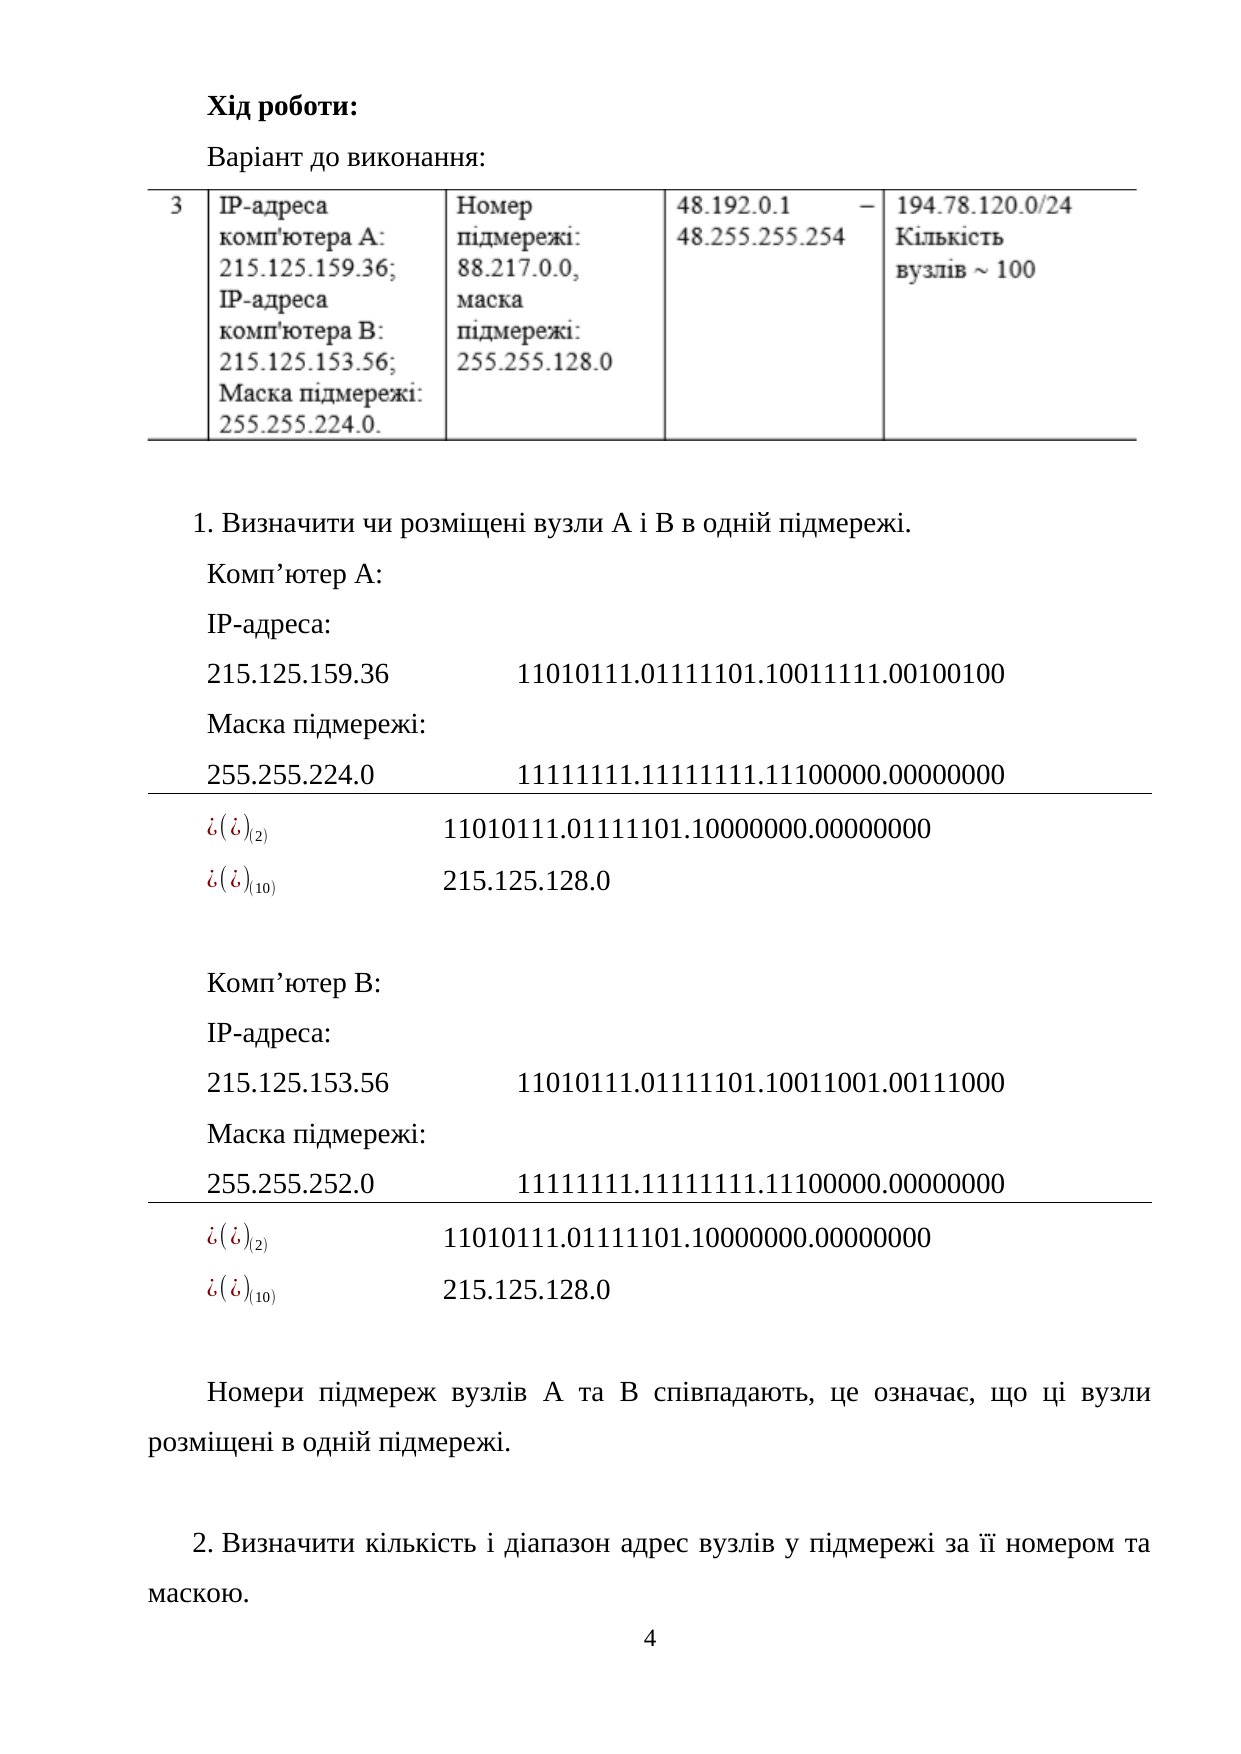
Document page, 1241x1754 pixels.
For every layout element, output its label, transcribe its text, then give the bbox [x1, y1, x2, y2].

text Комп’ютер A: [148, 556, 1152, 589]
text 11010111.01111101.10000000.00000000 [148, 811, 1152, 846]
text 215.125.128.0 [148, 863, 1152, 898]
text Маска підмережі: [148, 1116, 1152, 1149]
list Визначити чи розміщені вузли A і B в одній підмережі. [148, 505, 1152, 539]
list Визначити кількість і діапазон адрес вузлів у підмережі за її номером та маскою. [148, 1525, 1152, 1609]
text IP-адреса: [148, 606, 1152, 639]
text Комп’ютер B: [148, 965, 1152, 998]
text 215.125.159.36 11010111.01111101.10011111.00100100 [148, 656, 1152, 690]
text 11010111.01111101.10000000.00000000 [148, 1220, 1152, 1255]
text 215.125.153.56 11010111.01111101.10011001.00111000 [148, 1065, 1152, 1099]
text 255.255.252.0 11111111.11111111.11100000.00000000 [148, 1166, 1152, 1202]
text IP-адреса: [148, 1015, 1152, 1049]
text 215.125.128.0 [148, 1272, 1152, 1307]
text Номери підмереж вузлів A та B співпадають, це означає, що ці вузли розміщені в одній підмережі. [148, 1374, 1152, 1458]
text 255.255.224.0 11111111.11111111.11100000.00000000 [148, 757, 1152, 793]
text Хід роботи: [148, 88, 1152, 122]
text Варіант до виконання: [148, 139, 1152, 172]
text Маска підмережі: [148, 707, 1152, 740]
picture [147, 189, 1137, 441]
